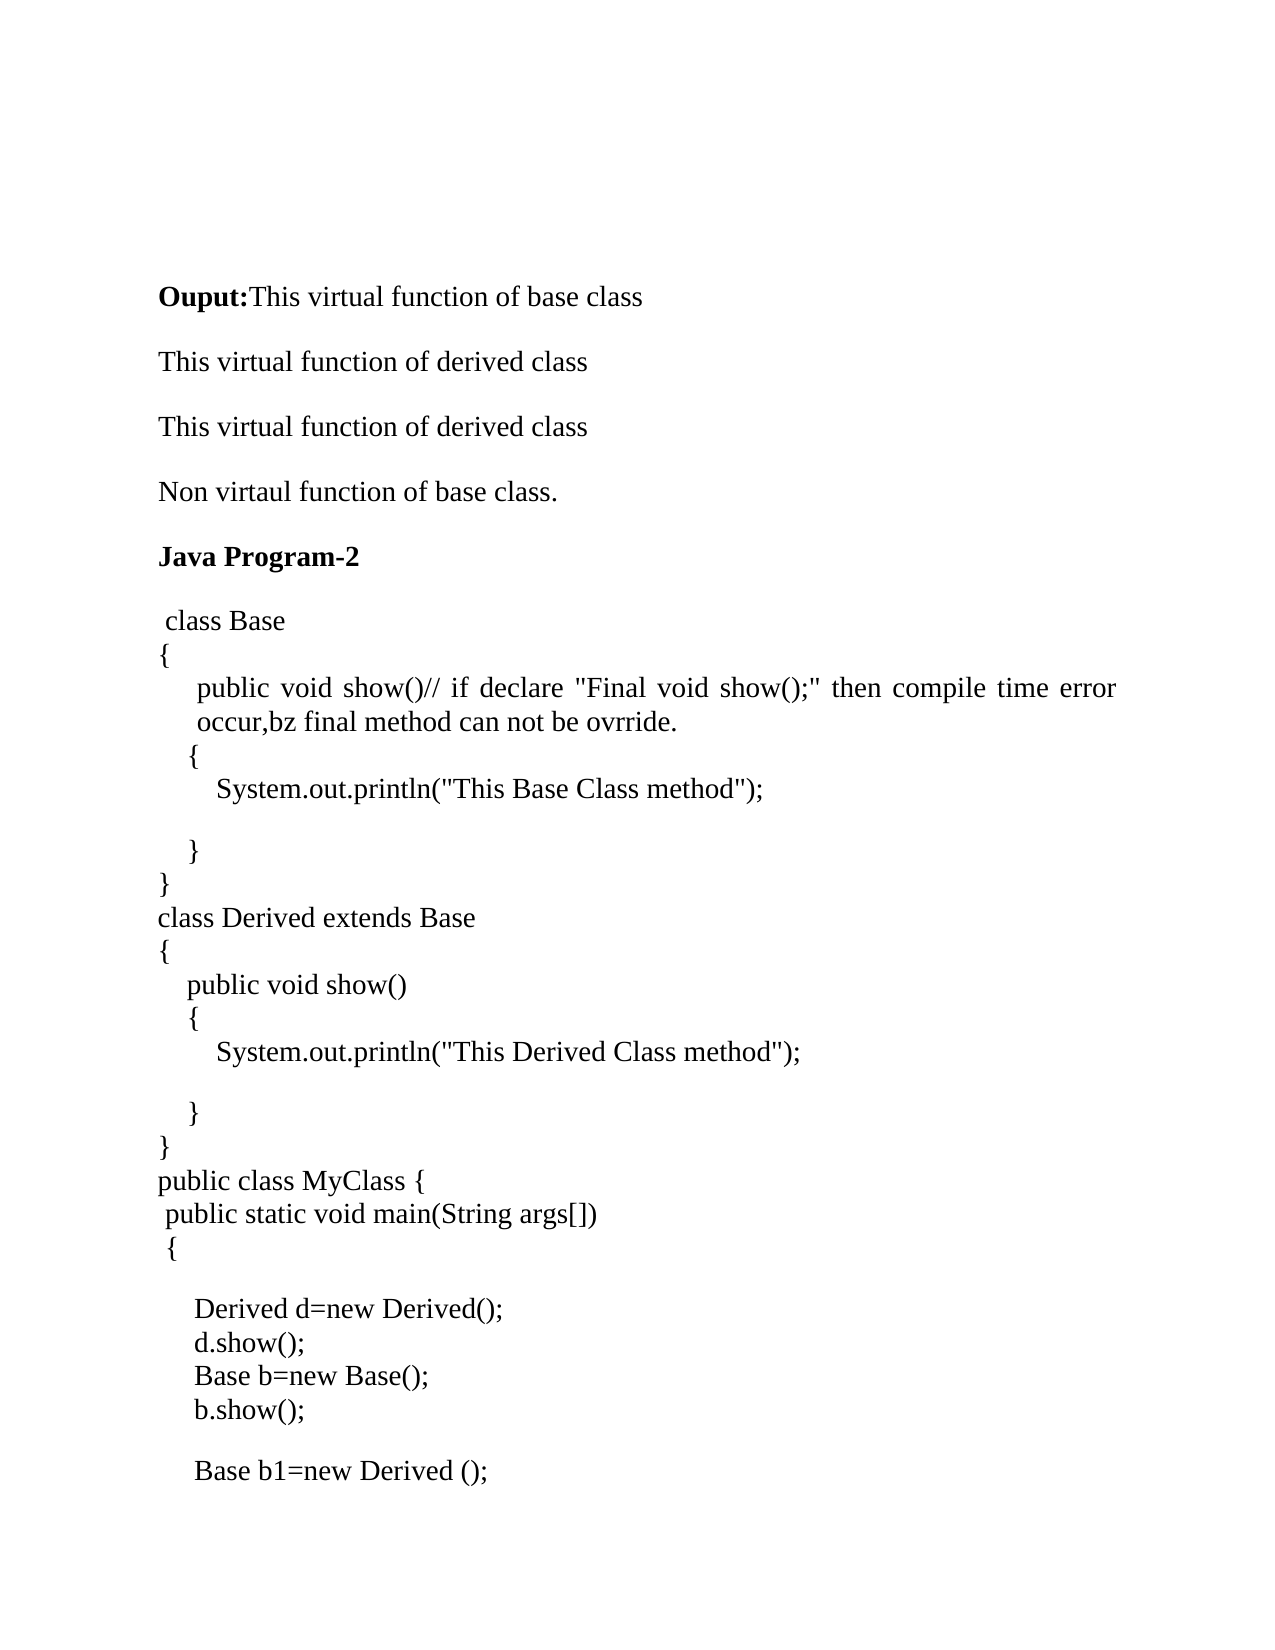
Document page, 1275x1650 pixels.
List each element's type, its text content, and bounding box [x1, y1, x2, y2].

text { [157, 1001, 1117, 1034]
text { [157, 637, 1117, 671]
text public void show()// if declare "Final void show();" then compile time error occur,bz final method can not be ovrride. [197, 671, 1117, 738]
text System.out.println("This Derived Class method"); [157, 1034, 1117, 1068]
text This virtual function of derived class [158, 344, 1117, 378]
text Base b=new Base(); [157, 1358, 1117, 1392]
text Derived d=new Derived(); [157, 1291, 1117, 1325]
text { [157, 738, 1117, 771]
text Ouput:This virtual function of base class [158, 279, 1117, 313]
text } [157, 1096, 1117, 1129]
text System.out.println("This Base Class method"); [157, 771, 1117, 805]
text { [157, 1230, 1117, 1263]
text public void show() [157, 967, 1117, 1001]
text d.show(); [157, 1325, 1117, 1358]
text { [157, 933, 1117, 967]
text This virtual function of derived class [158, 409, 1117, 443]
text } [157, 866, 1117, 900]
text class Base [157, 603, 1117, 637]
text } [157, 1129, 1117, 1163]
text Base b1=new Derived (); [157, 1453, 1117, 1487]
text Java Program-2 [158, 539, 1117, 572]
text public static void main(String args[]) [157, 1196, 1117, 1230]
text public class MyClass { [157, 1163, 1117, 1196]
text Non virtaul function of base class. [158, 474, 1117, 507]
text class Derived extends Base [157, 900, 1117, 933]
text } [157, 833, 1117, 866]
text b.show(); [157, 1392, 1117, 1426]
